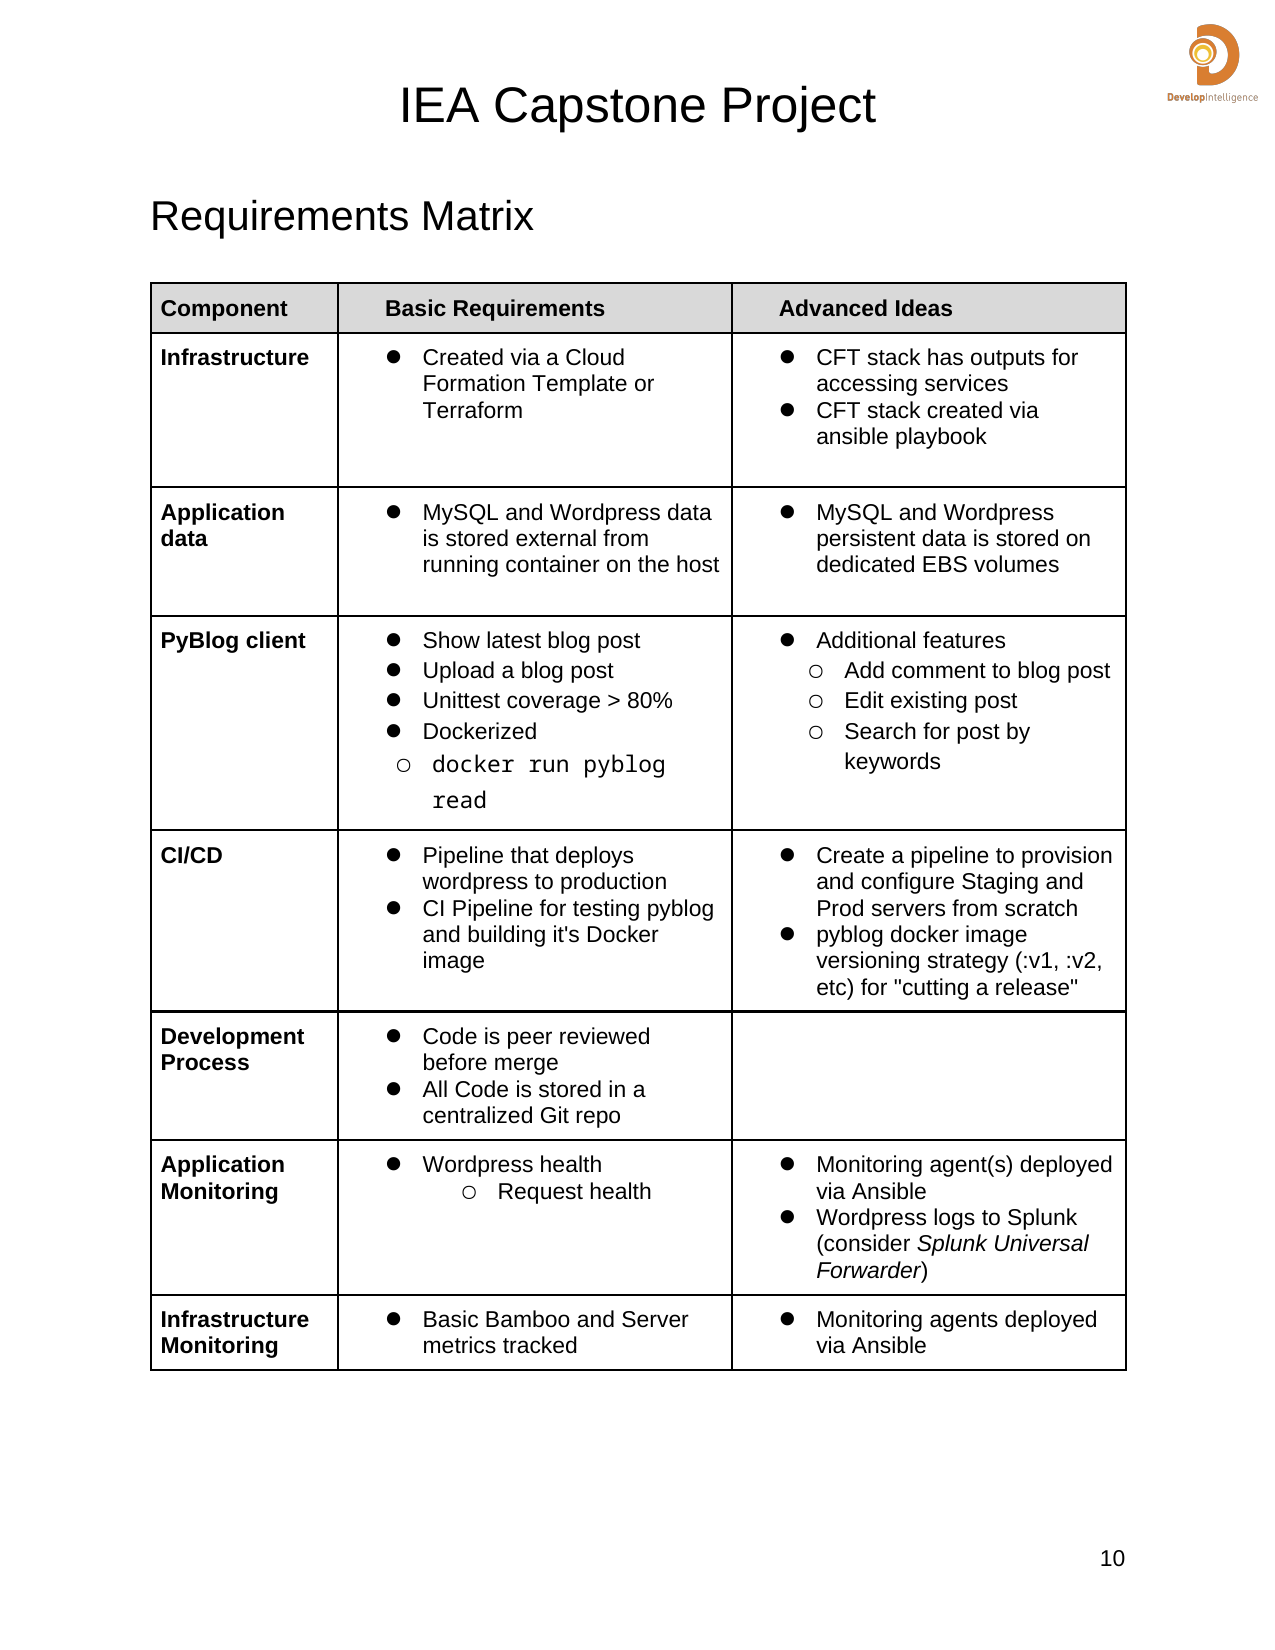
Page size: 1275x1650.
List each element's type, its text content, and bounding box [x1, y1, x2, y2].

table_cell PyBlog client [152, 617, 337, 829]
table_cell CFT stack has outputs for accessing services CFT stack created via ansible playbook [733, 334, 1125, 486]
subtitle Requirements Matrix [150, 192, 1125, 239]
table_header Advanced Ideas [733, 284, 1125, 332]
table_cell Monitoring agents deployed via Ansible [733, 1296, 1125, 1369]
table_cell Application Monitoring [152, 1141, 337, 1293]
table_cell Monitoring agent(s) deployed via Ansible Wordpress logs to Splunk (consider Splunk Universal Forwarder) [733, 1141, 1125, 1293]
table_cell Basic Bamboo and Server metrics tracked [339, 1296, 731, 1369]
table_cell MySQL and Wordpress persistent data is stored on dedicated EBS volumes [733, 488, 1125, 614]
table_cell MySQL and Wordpress data is stored external from running container on the host [339, 488, 731, 614]
picture [1162, 18, 1263, 107]
table_cell [733, 1013, 1125, 1139]
table_cell Infrastructure [152, 334, 337, 486]
table_cell Code is peer reviewed before merge All Code is stored in a centralized Git repo [339, 1013, 731, 1139]
table_cell Infrastructure Monitoring [152, 1296, 337, 1369]
table_header Basic Requirements [339, 284, 731, 332]
table_cell CI/CD [152, 831, 337, 1010]
table_cell Application data [152, 488, 337, 614]
table_cell Created via a Cloud Formation Template or Terraform [339, 334, 731, 486]
table_cell Development Process [152, 1013, 337, 1139]
table_header Component [152, 284, 337, 332]
table_cell Show latest blog post Upload a blog post Unittest coverage > 80% Dockerized docker run pyblog read [339, 617, 731, 829]
table_cell Create a pipeline to provision and configure Staging and Prod servers from scratch pyblog docker image versioning strategy (:v1, :v2, etc) for "cutting a release" [733, 831, 1125, 1010]
table_cell Pipeline that deploys wordpress to production CI Pipeline for testing pyblog and building it's Docker image [339, 831, 731, 1010]
table_cell Wordpress health Request health [339, 1141, 731, 1293]
table_cell Additional features Add comment to blog post Edit existing post Search for post by keywords [733, 617, 1125, 829]
